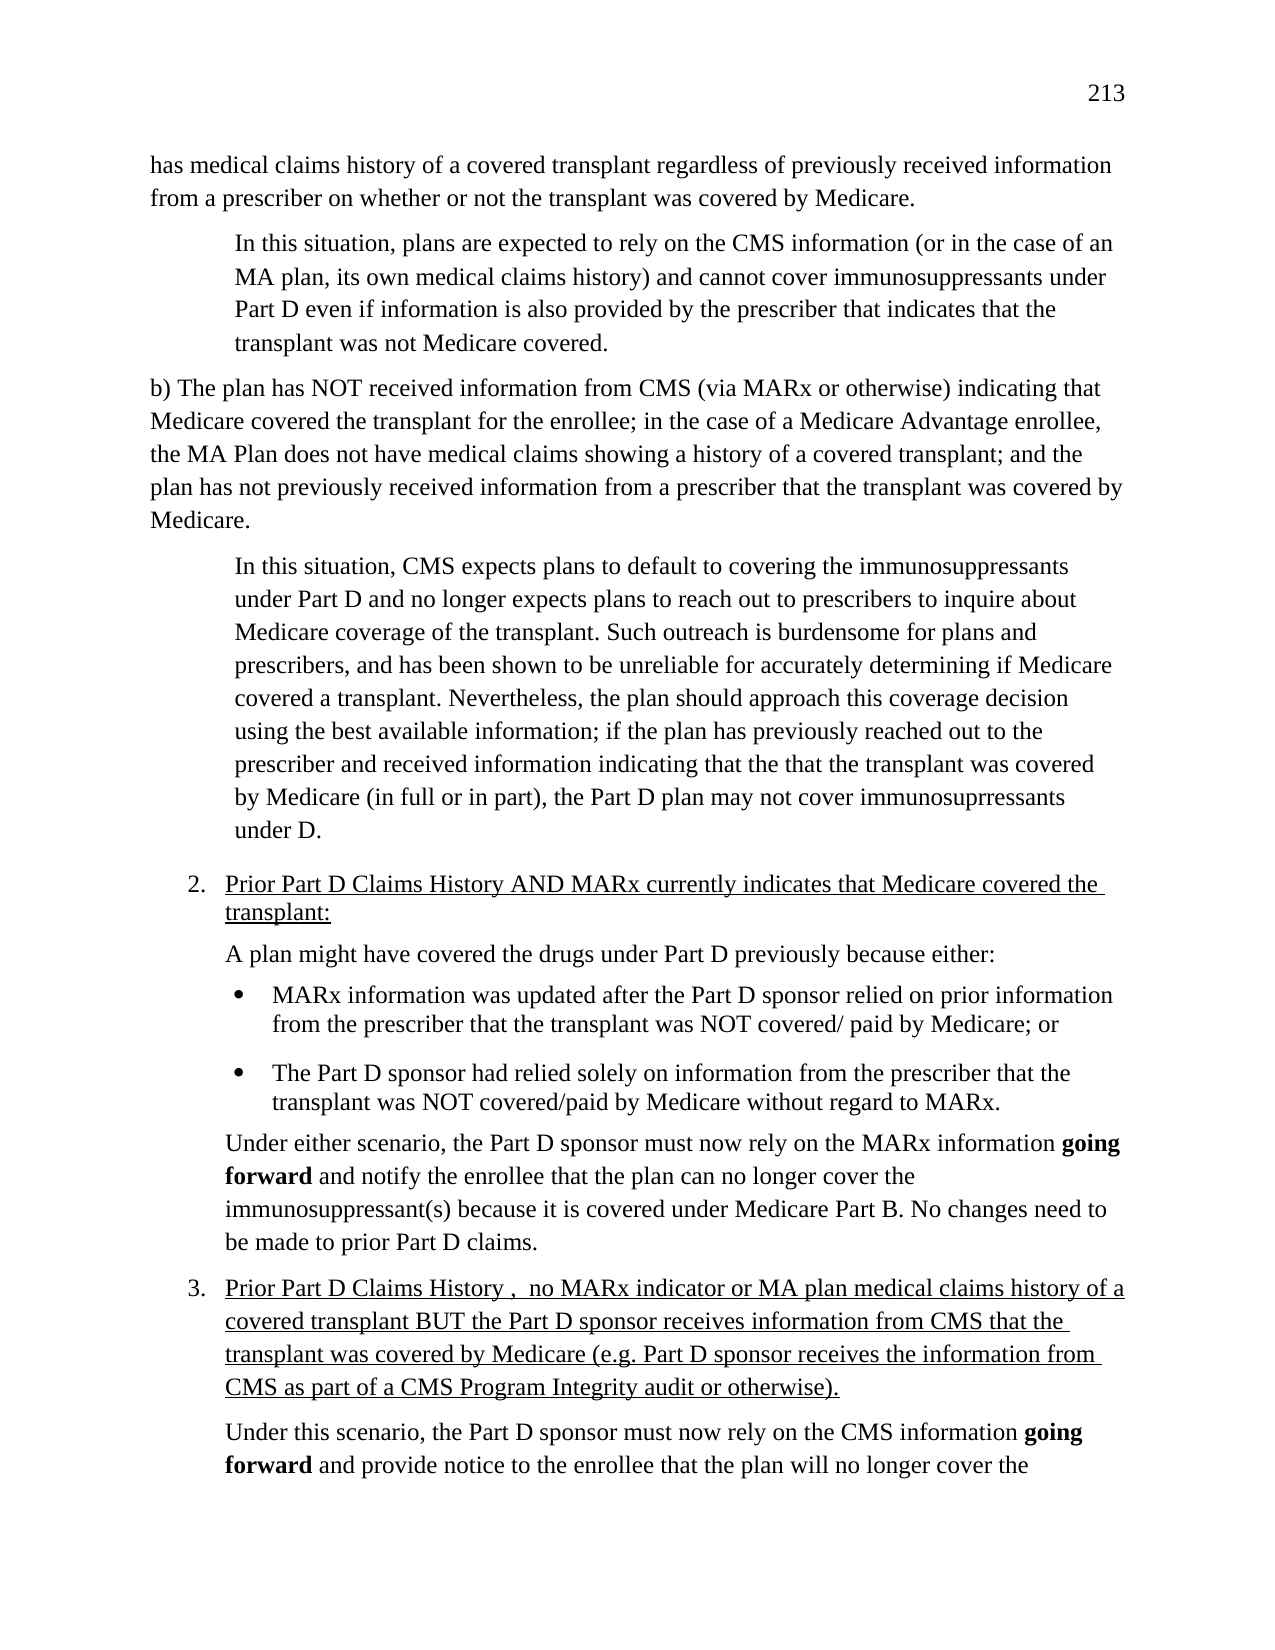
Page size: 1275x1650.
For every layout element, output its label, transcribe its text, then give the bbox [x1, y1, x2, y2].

list MARx information was updated after the Part D sponsor relied on prior information from the prescriber that the transplant was NOT covered/ paid by Medicare; or [234, 980, 1125, 1037]
text b) The plan has NOT received information from CMS (via MARx or otherwise) indicating that Medicare covered the transplant for the enrollee; in the case of a Medicare Advantage enrollee, the MA Plan does not have medical claims showing a history of a covered transplant; and the plan has not previously received information from a prescriber that the transplant was covered by Medicare. [150, 373, 1125, 534]
text In this situation, CMS expects plans to default to covering the immunosuppressants under Part D and no longer expects plans to reach out to prescribers to inquire about Medicare coverage of the transplant. Such outreach is burdensome for plans and prescribers, and has been shown to be unreliable for accurately determining if Medicare covered a transplant. Nevertheless, the plan should approach this coverage decision using the best available information; if the plan has previously reached out to the prescriber and received information indicating that the that the transplant was covered by Medicare (in full or in part), the Part D plan may not cover immunosuprressants under D. [234, 551, 1125, 844]
text Under either scenario, the Part D sponsor must now rely on the MARx information going forward and notify the enrollee that the plan can no longer cover the immunosuppressant(s) because it is covered under Medicare Part B. No changes need to be made to prior Part D claims. [225, 1128, 1125, 1256]
list Prior Part D Claims History AND MARx currently indicates that Medicare covered the transplant: [187, 869, 1125, 926]
text 3. Prior Part D Claims History , no MARx indicator or MA plan medical claims history of a covered transplant BUT the Part D sponsor receives information from CMS that the transplant was covered by Medicare (e.g. Part D sponsor receives the information from CMS as part of a CMS Program Integrity audit or otherwise). [187, 1273, 1125, 1401]
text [150, 150, 1125, 212]
text In this situation, plans are expected to rely on the CMS information (or in the case of an MA plan, its own medical claims history) and cannot cover immunosuppressants under Part D even if information is also provided by the prescriber that indicates that the transplant was not Medicare covered. [234, 228, 1125, 356]
list The Part D sponsor had relied solely on information from the prescriber that the transplant was NOT covered/paid by Medicare without regard to MARx. [234, 1058, 1125, 1116]
text A plan might have covered the drugs under Part D previously because either: [150, 939, 1125, 967]
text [225, 1417, 1125, 1479]
